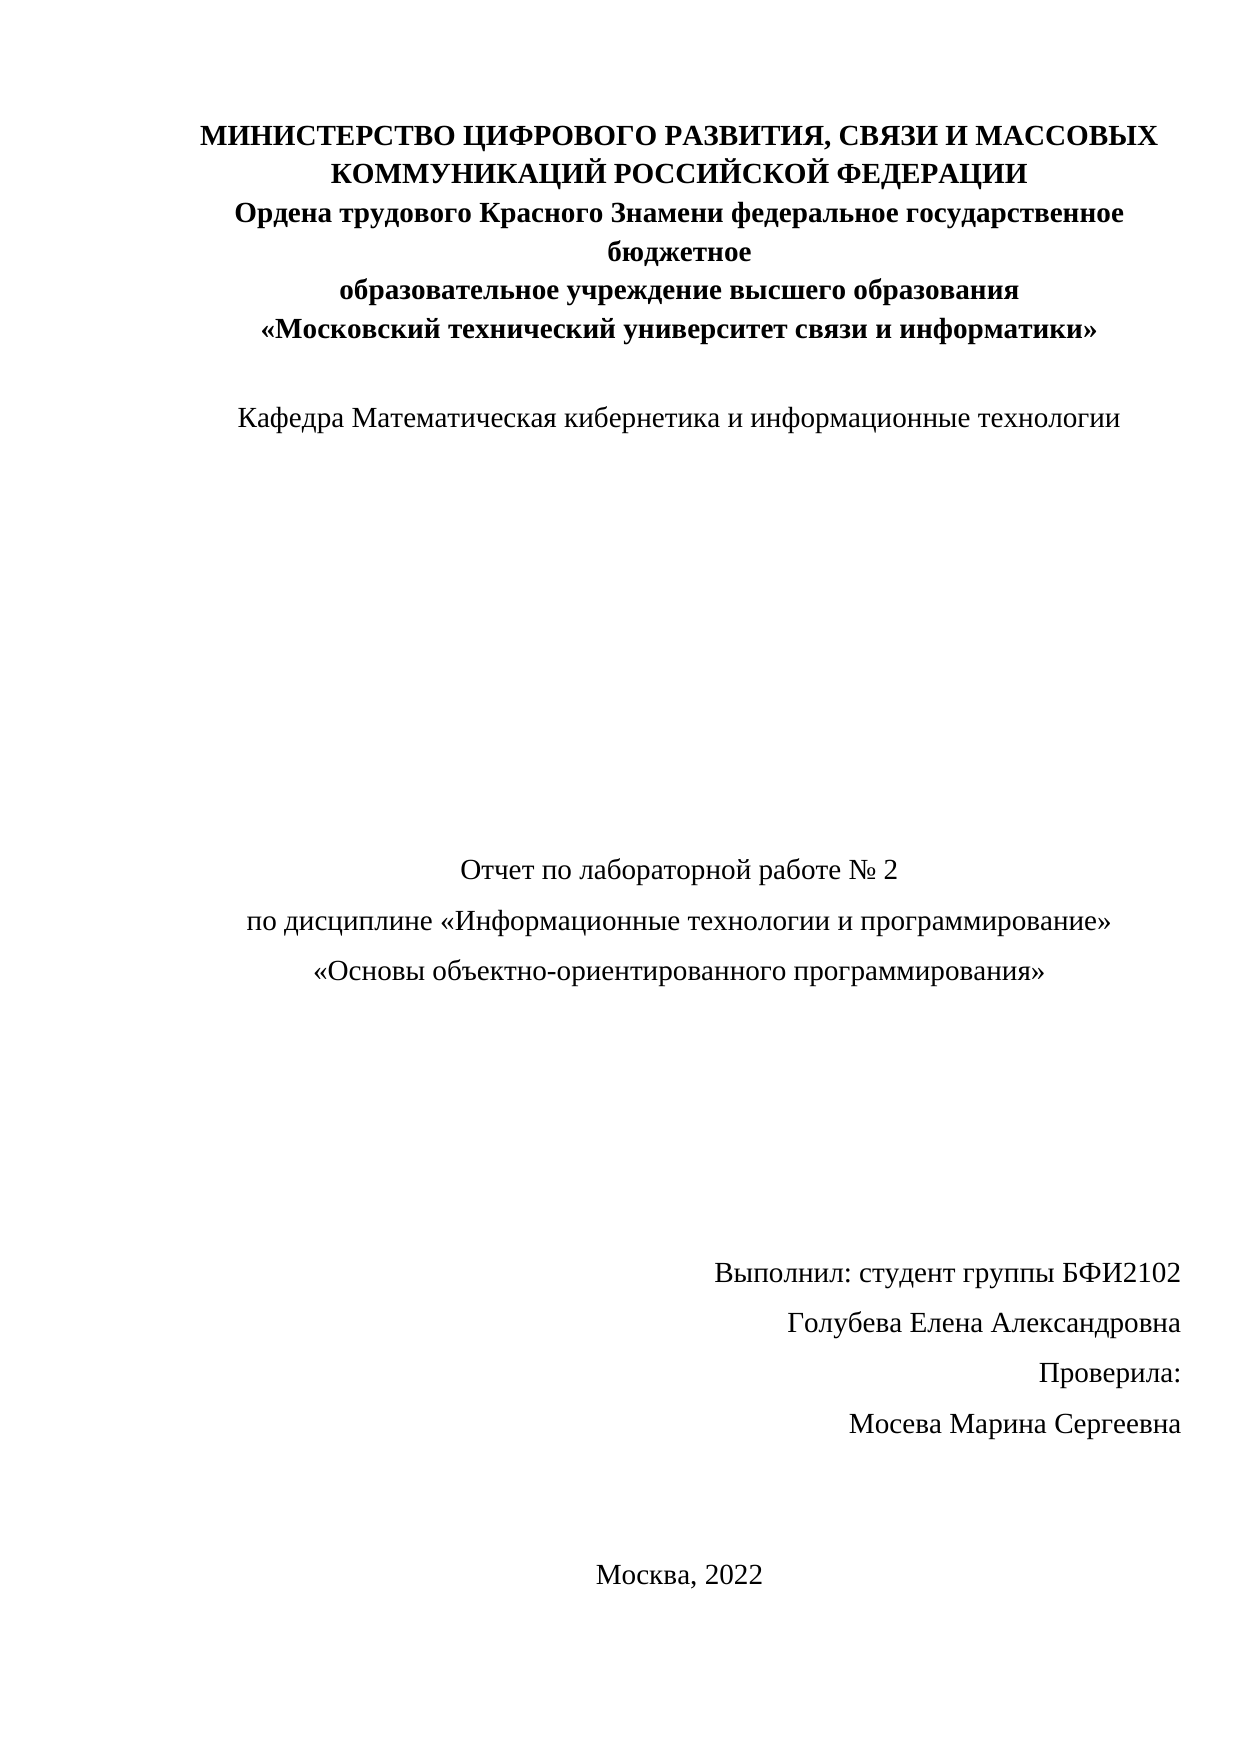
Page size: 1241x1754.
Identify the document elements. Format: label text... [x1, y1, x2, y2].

text по дисциплине «Информационные технологии и программирование» [177, 903, 1181, 936]
text «Основы объектно-ориентированного программирования» [177, 953, 1181, 987]
text МИНИСТЕРСТВО ЦИФРОВОГО РАЗВИТИЯ, СВЯЗИ И МАССОВЫХ КОММУНИКАЦИЙ РОССИЙСКОЙ ФЕДЕРАЦИИ [177, 118, 1181, 190]
text Мосева Марина Сергеевна [177, 1406, 1181, 1439]
text Ордена трудового Красного Знамени федеральное государственное бюджетное [177, 195, 1181, 267]
text Москва, 2022 [177, 1557, 1181, 1590]
text Кафедра Математическая кибернетика и информационные технологии [177, 400, 1181, 433]
text «Московский технический университет связи и информатики» [177, 311, 1181, 344]
text образовательное учреждение высшего образования [177, 272, 1181, 306]
text Отчет по лабораторной работе № 2 [177, 852, 1181, 886]
text Голубева Елена Александровна [177, 1305, 1181, 1339]
text Выполнил: студент группы БФИ2102 [177, 1255, 1181, 1288]
text Проверила: [177, 1356, 1181, 1389]
